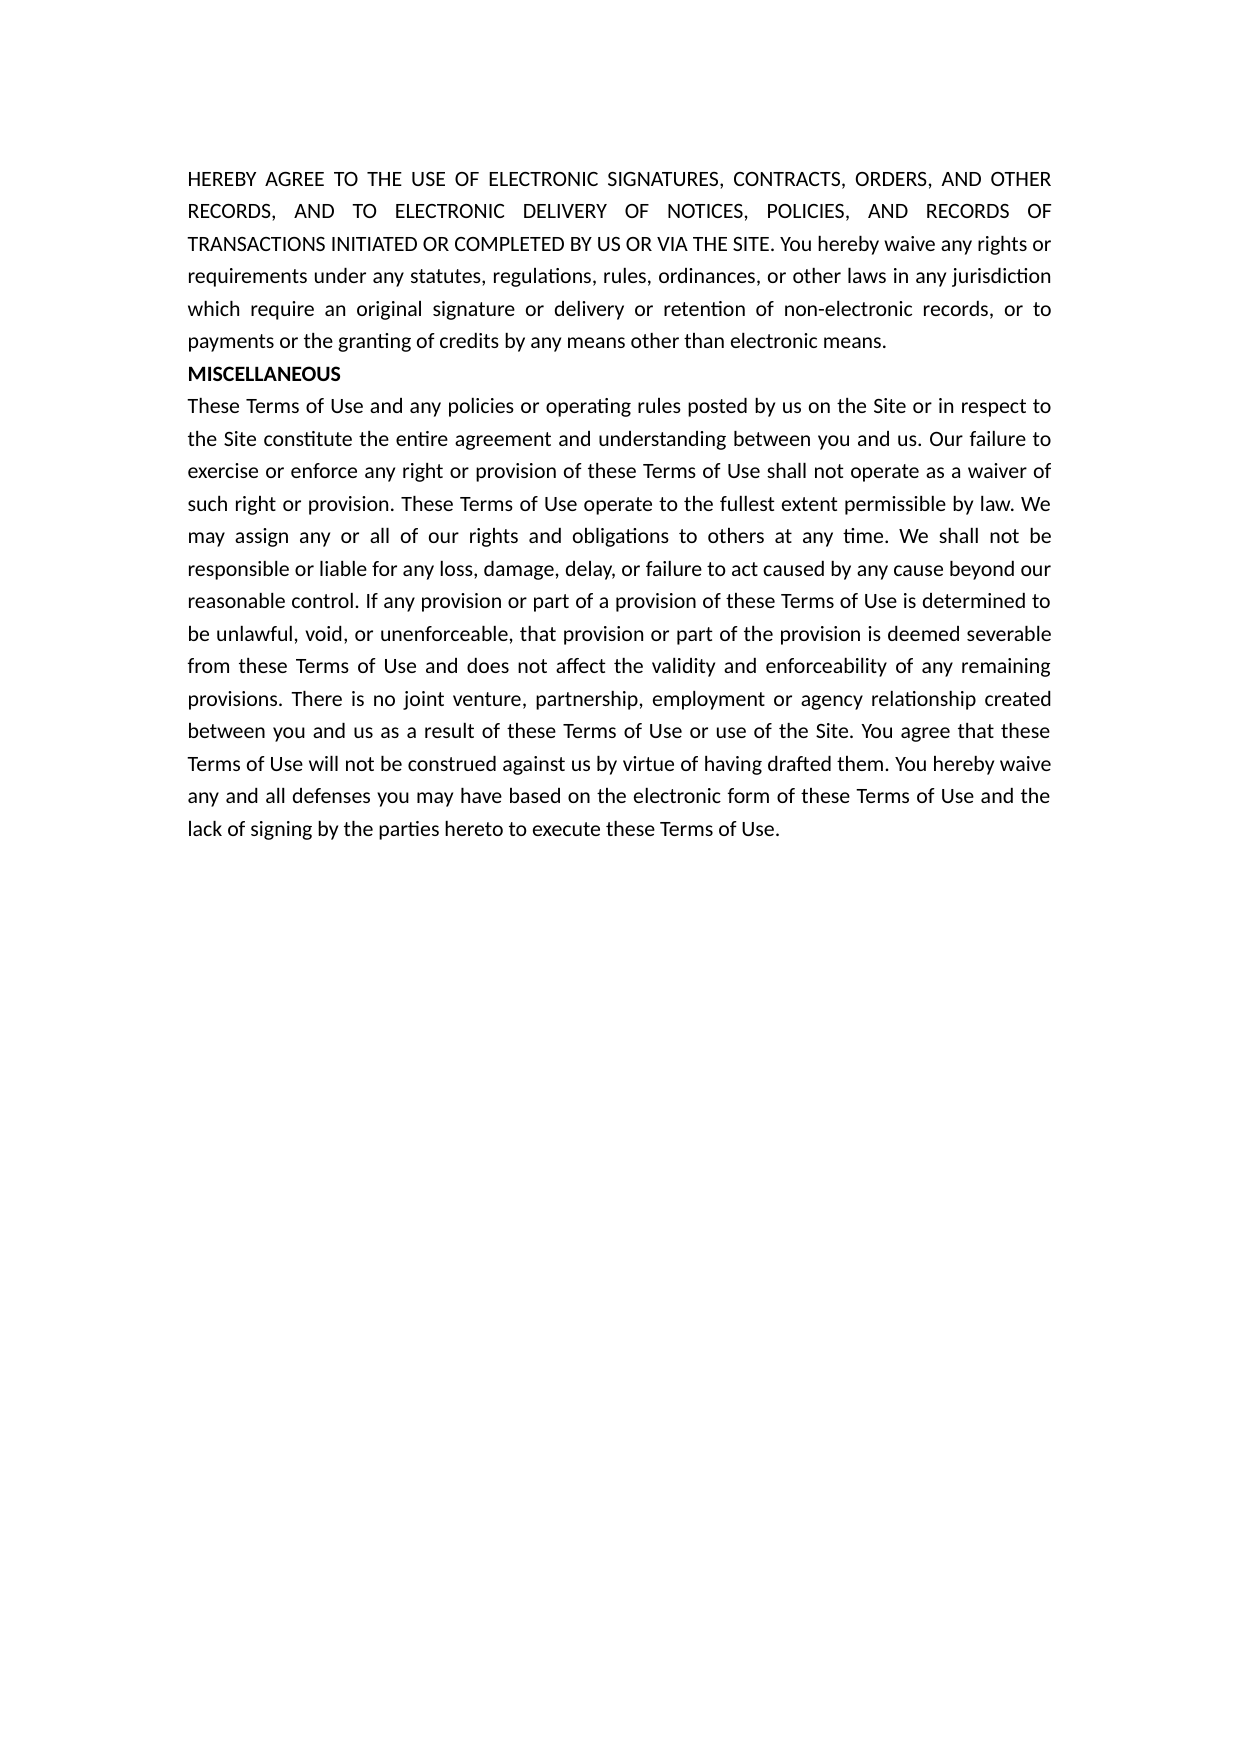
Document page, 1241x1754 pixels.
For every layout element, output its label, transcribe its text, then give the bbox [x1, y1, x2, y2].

text MISCELLANEOUS [187, 357, 1053, 389]
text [187, 162, 1053, 357]
text These Terms of Use and any policies or operating rules posted by us on the Site or in respect to the Site constitute the entire agreement and understanding between you and us. Our failure to exercise or enforce any right or provision of these Terms of Use shall not operate as a waiver of such right or provision. These Terms of Use operate to the fullest extent permissible by law. We may assign any or all of our rights and obligations to others at any time. We shall not be responsible or liable for any loss, damage, delay, or failure to act caused by any cause beyond our reasonable control. If any provision or part of a provision of these Terms of Use is determined to be unlawful, void, or unenforceable, that provision or part of the provision is deemed severable from these Terms of Use and does not affect the validity and enforceability of any remaining provisions. There is no joint venture, partnership, employment or agency relationship created between you and us as a result of these Terms of Use or use of the Site. You agree that these Terms of Use will not be construed against us by virtue of having drafted them. You hereby waive any and all defenses you may have based on the electronic form of these Terms of Use and the lack of signing by the parties hereto to execute these Terms of Use. [187, 389, 1053, 844]
